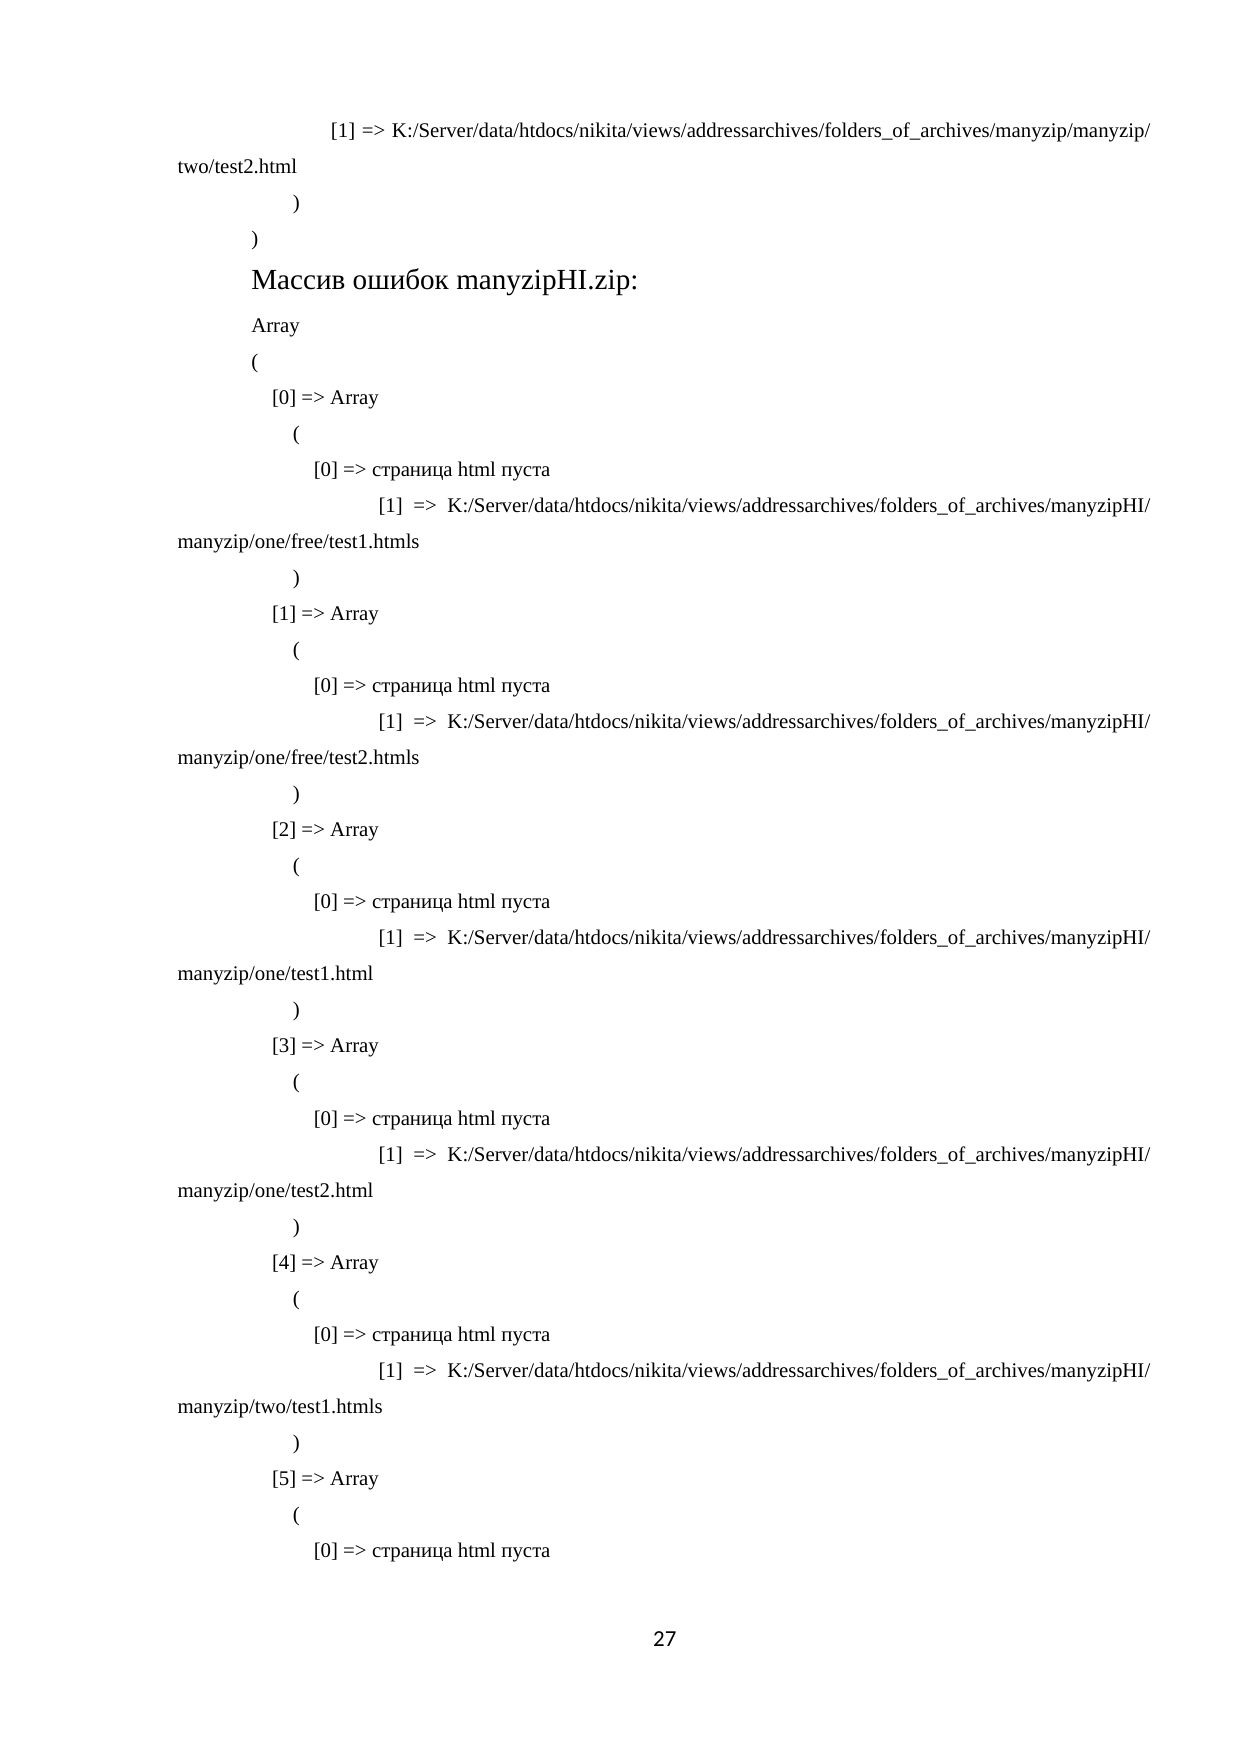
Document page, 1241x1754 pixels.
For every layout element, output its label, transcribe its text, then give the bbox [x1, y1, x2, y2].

text ( [177, 853, 1152, 877]
text [1] => K:/Server/data/htdocs/nikita/views/addressarchives/folders_of_archives/manyzipHI/manyzip/one/test1.html [177, 925, 1152, 985]
text [0] => страница html пуста [177, 889, 1152, 913]
text ) [177, 781, 1152, 805]
text [0] => страница html пуста [177, 1106, 1152, 1129]
text [5] => Array [177, 1466, 1152, 1490]
text ) [177, 1214, 1152, 1238]
text [0] => страница html пуста [177, 673, 1152, 697]
text [1] => K:/Server/data/htdocs/nikita/views/addressarchives/folders_of_archives/manyzipHI/manyzip/one/free/test2.htmls [177, 709, 1152, 769]
text [3] => Array [177, 1033, 1152, 1057]
text [2] => Array [177, 817, 1152, 841]
text ) [177, 565, 1152, 589]
text ( [177, 421, 1152, 445]
text ) [177, 226, 1152, 250]
text [1] => K:/Server/data/htdocs/nikita/views/addressarchives/folders_of_archives/manyzip/manyzip/two/test2.html [177, 118, 1152, 178]
text ( [177, 1069, 1152, 1093]
text ( [177, 349, 1152, 373]
text [0] => страница html пуста [177, 1322, 1152, 1346]
text Array [177, 313, 1152, 337]
text [0] => страница html пуста [177, 1538, 1152, 1562]
text [1] => K:/Server/data/htdocs/nikita/views/addressarchives/folders_of_archives/manyzipHI/manyzip/one/test2.html [177, 1142, 1152, 1202]
text ( [177, 637, 1152, 661]
text ) [177, 1430, 1152, 1454]
text Массив ошибок manyzipHI.zip: [177, 262, 1152, 296]
text [1] => Array [177, 601, 1152, 625]
text [0] => Array [177, 385, 1152, 409]
text ) [177, 997, 1152, 1021]
text ( [177, 1502, 1152, 1526]
text [1] => K:/Server/data/htdocs/nikita/views/addressarchives/folders_of_archives/manyzipHI/manyzip/one/free/test1.htmls [177, 493, 1152, 553]
text [1] => K:/Server/data/htdocs/nikita/views/addressarchives/folders_of_archives/manyzipHI/manyzip/two/test1.htmls [177, 1358, 1152, 1418]
text [4] => Array [177, 1250, 1152, 1274]
text ) [177, 190, 1152, 214]
text ( [177, 1286, 1152, 1310]
text [0] => страница html пуста [177, 457, 1152, 481]
